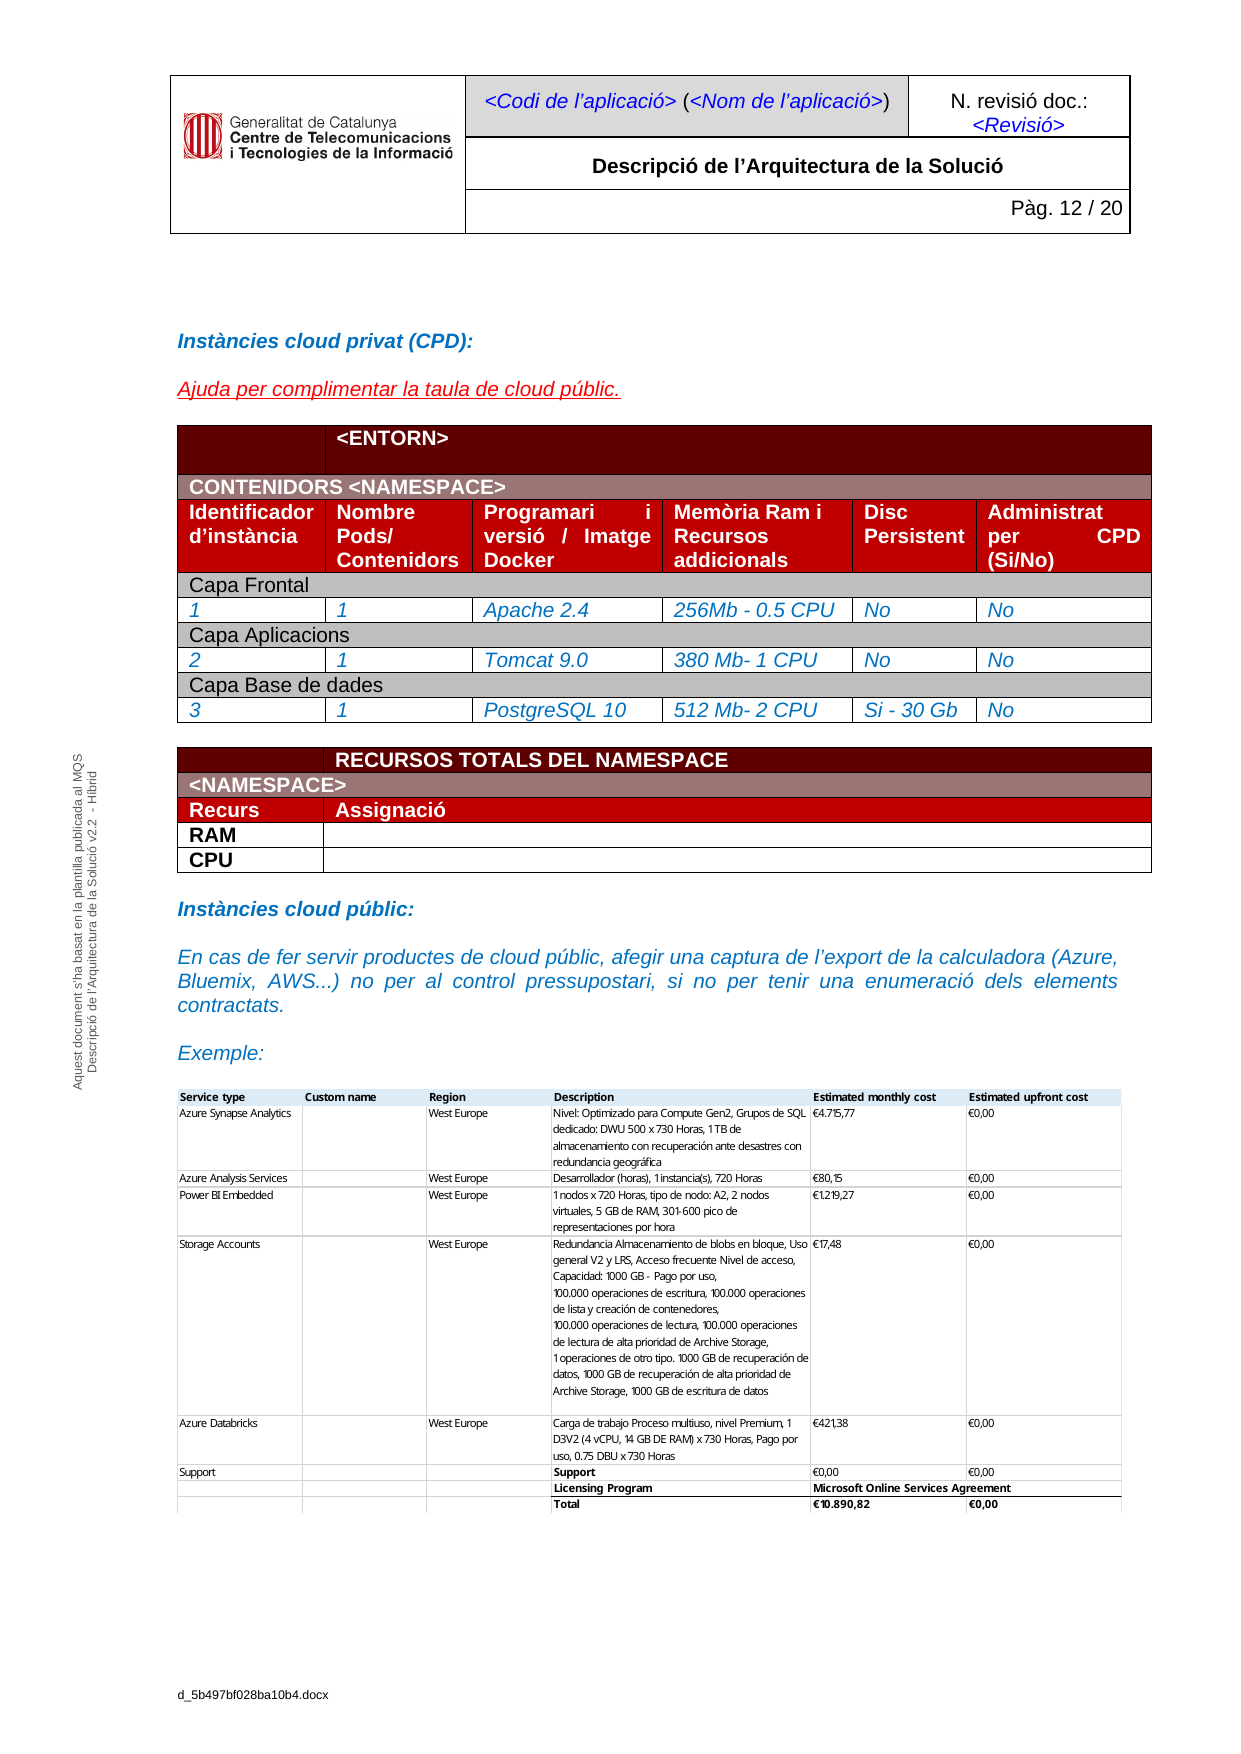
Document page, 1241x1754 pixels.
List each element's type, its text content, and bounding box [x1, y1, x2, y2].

table_cell Nombre Pods/ Contenidors [326, 500, 472, 572]
table_cell Recurs [178, 798, 323, 822]
text En cas de fer servir productes de cloud públic, afegir una captura de l’export de la calculadora (Azure, Bluemix, AWS...) no per al control pressupostari, si no per tenir una enumeració dels elements contractats. [177, 945, 1122, 1017]
table_cell 1 [326, 698, 472, 722]
table_cell No [977, 648, 1151, 672]
table_cell 3 [178, 698, 325, 722]
table_cell Apache 2.4 [473, 598, 662, 622]
table_cell 2 [178, 648, 325, 672]
table_cell No [977, 698, 1151, 722]
table_cell No [977, 598, 1151, 622]
table_cell 380 Mb- 1 CPU [663, 648, 852, 672]
table_cell Memòria Ram i Recursos addicionals [663, 500, 852, 572]
table_cell [324, 823, 1151, 847]
table_cell Programari i versió / Imatge Docker [473, 500, 662, 572]
table_cell Assignació [324, 798, 1151, 822]
table_cell 1 [178, 598, 325, 622]
table_cell Administrat per CPD (Si/No) [977, 500, 1151, 572]
table_header <ENTORN> [326, 426, 1151, 474]
text Instàncies cloud privat (CPD): [177, 329, 1122, 353]
text Instàncies cloud públic: [177, 897, 1122, 921]
table_cell Disc Persistent [853, 500, 976, 572]
table_cell Capa Aplicacions [178, 623, 1151, 647]
table_header [178, 748, 323, 772]
table_cell RAM [178, 823, 323, 847]
table_cell Si - 30 Gb [853, 698, 976, 722]
table_cell 1 [326, 648, 472, 672]
table_header [178, 426, 325, 474]
table_cell Identificador d’instància [178, 500, 325, 572]
table_cell Tomcat 9.0 [473, 648, 662, 672]
table_cell [324, 848, 1151, 872]
table_cell CONTENIDORS <NAMESPACE> [178, 475, 1151, 499]
table_cell No [853, 598, 976, 622]
table_cell 256Mb - 0.5 CPU [663, 598, 852, 622]
text Exemple: [177, 1041, 1122, 1065]
table_cell <NAMESPACE> [178, 773, 1151, 797]
table_cell CPU [178, 848, 323, 872]
picture [183, 113, 453, 161]
table_cell PostgreSQL 10 [473, 698, 662, 722]
table_header RECURSOS TOTALS DEL NAMESPACE [324, 748, 1151, 772]
table_cell 512 Mb- 2 CPU [663, 698, 852, 722]
table_cell 1 [326, 598, 472, 622]
table_cell No [853, 648, 976, 672]
table_cell Capa Frontal [178, 573, 1151, 597]
table_cell Capa Base de dades [178, 673, 1151, 697]
text Ajuda per complimentar la taula de cloud públic. [177, 377, 1122, 401]
